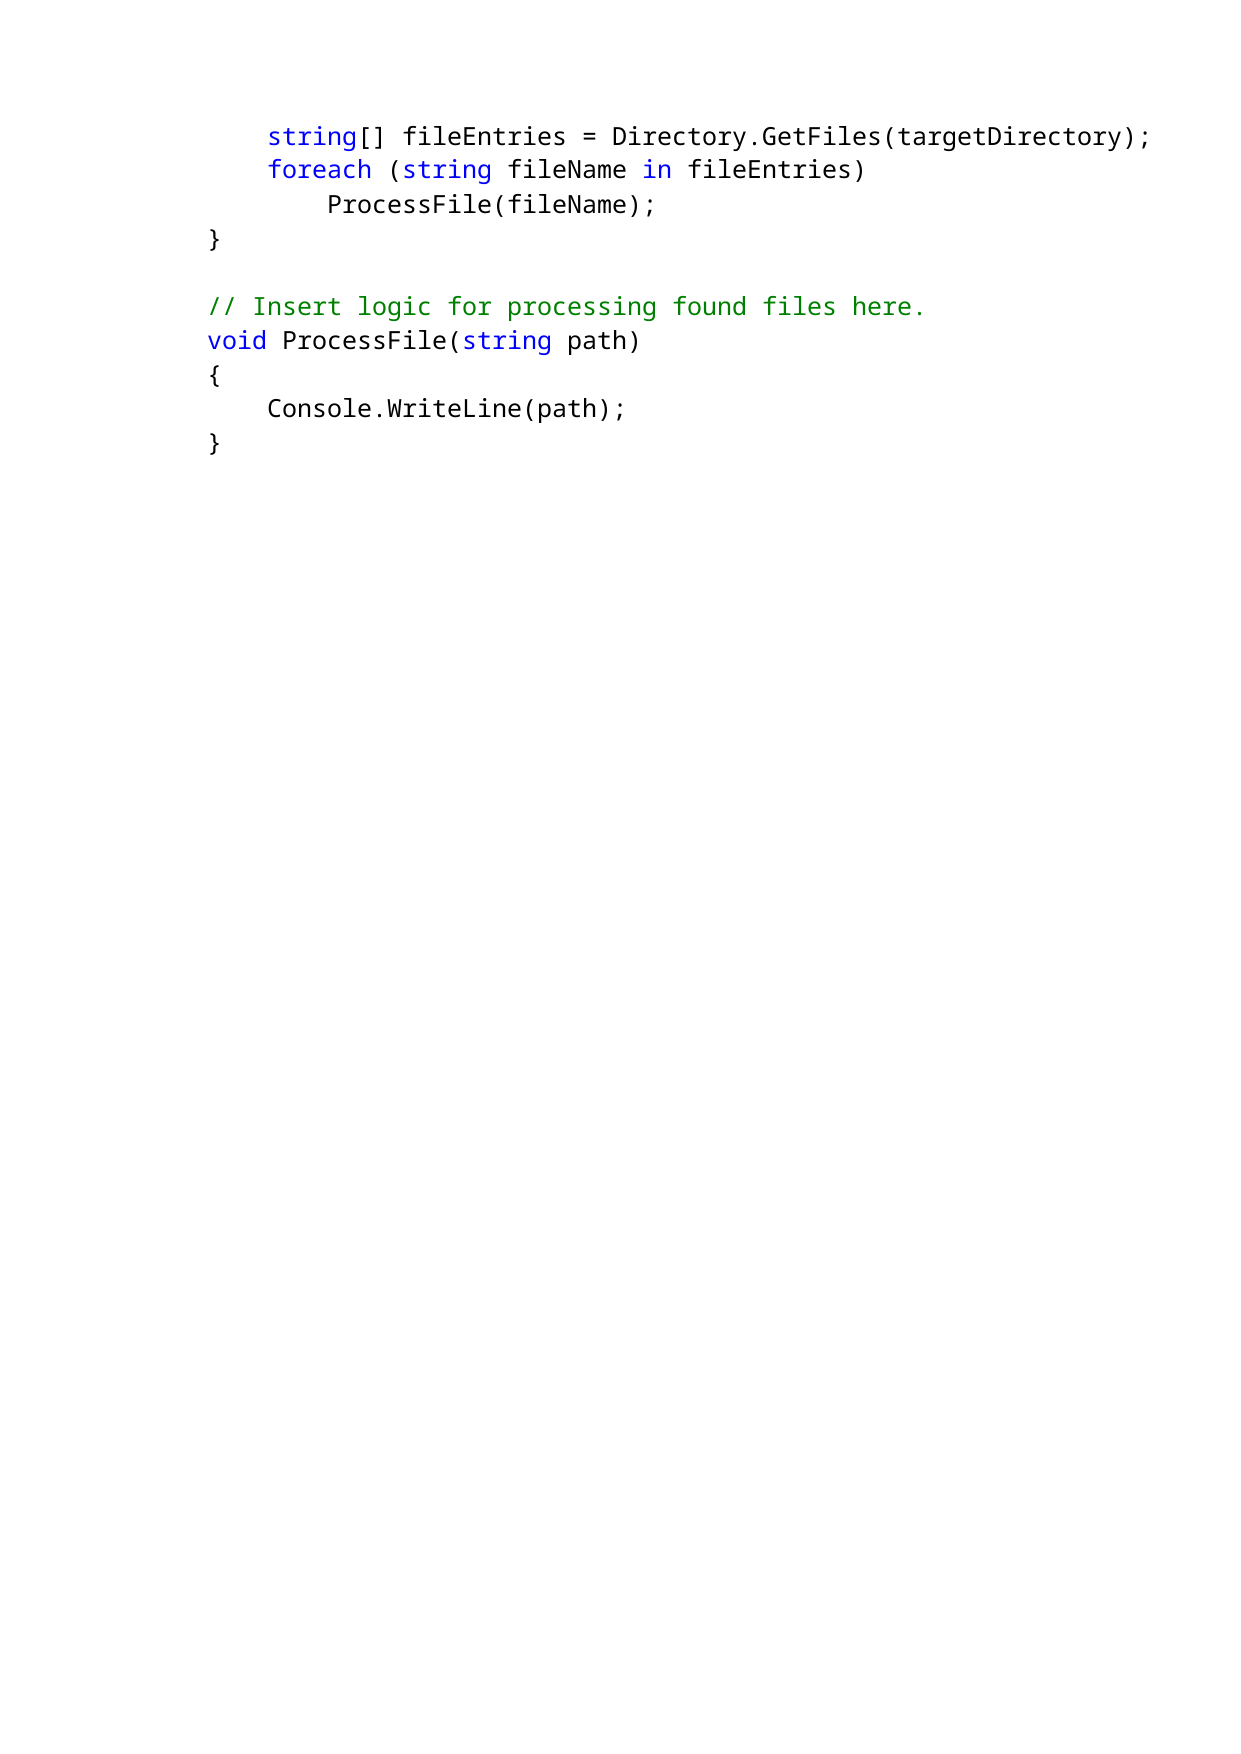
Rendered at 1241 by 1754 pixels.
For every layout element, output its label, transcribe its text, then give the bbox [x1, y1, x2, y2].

text } [148, 220, 1181, 254]
text string[] fileEntries = Directory.GetFiles(targetDirectory); [148, 118, 1181, 152]
text } [148, 425, 1181, 459]
text foreach (string fileName in fileEntries) [148, 152, 1181, 186]
text ProcessFile(fileName); [148, 186, 1181, 220]
text { [148, 357, 1181, 391]
text void ProcessFile(string path) [148, 322, 1181, 357]
text Console.WriteLine(path); [148, 391, 1181, 425]
text // Insert logic for processing found files here. [148, 288, 1181, 322]
